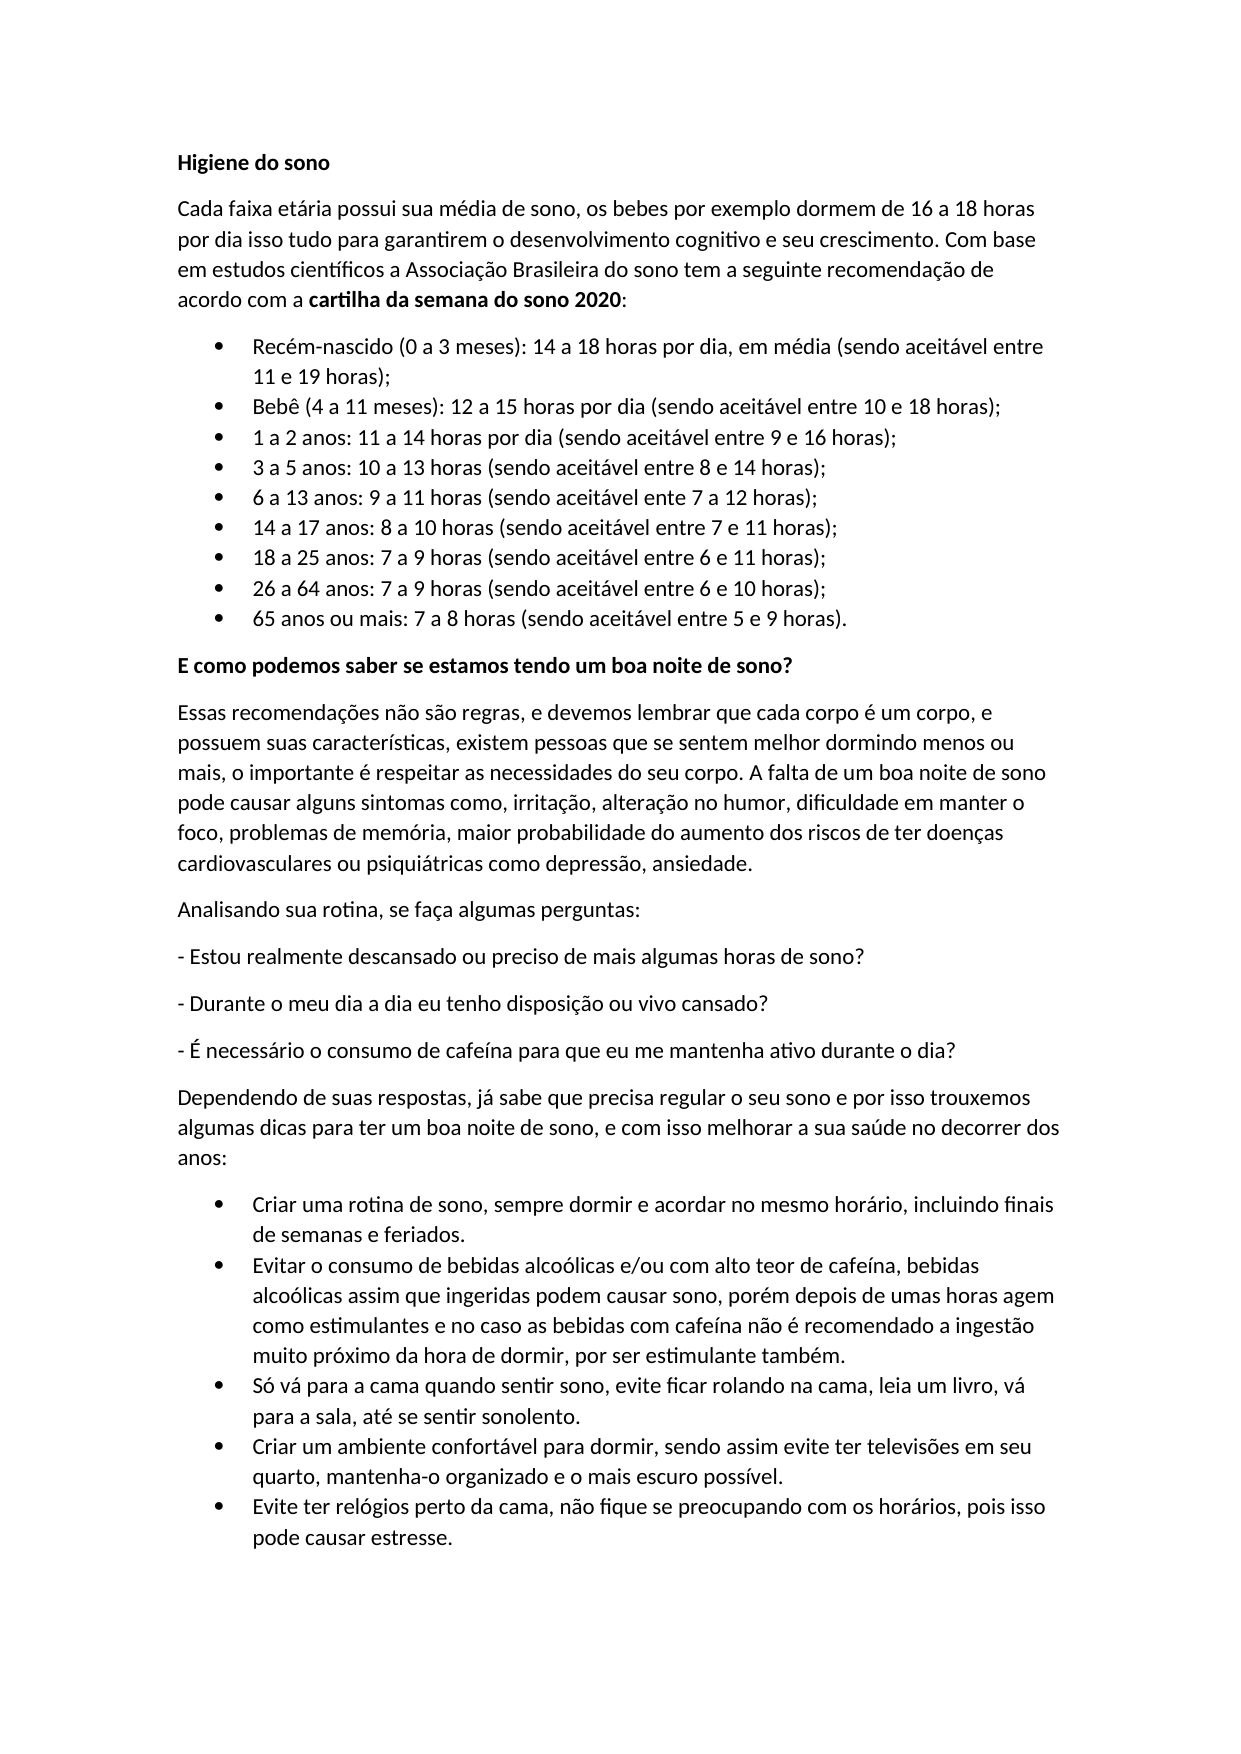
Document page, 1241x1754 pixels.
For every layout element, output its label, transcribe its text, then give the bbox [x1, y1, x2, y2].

list Só vá para a cama quando sentir sono, evite ficar rolando na cama, leia um livro, vá para a sala, até se sentir sonolento. [215, 1372, 1063, 1430]
text - Durante o meu dia a dia eu tenho disposição ou vivo cansado? [177, 989, 1063, 1017]
list Evitar o consumo de bebidas alcoólicas e/ou com alto teor de cafeína, bebidas alcoólicas assim que ingeridas podem causar sono, porém depois de umas horas agem como estimulantes e no caso as bebidas com cafeína não é recomendado a ingestão muito próximo da hora de dormir, por ser estimulante também. [215, 1251, 1063, 1369]
text Essas recomendações não são regras, e devemos lembrar que cada corpo é um corpo, e possuem suas características, existem pessoas que se sentem melhor dormindo menos ou mais, o importante é respeitar as necessidades do seu corpo. A falta de um boa noite de sono pode causar alguns sintomas como, irritação, alteração no humor, dificuldade em manter o foco, problemas de memória, maior probabilidade do aumento dos riscos de ter doenças cardiovasculares ou psiquiátricas como depressão, ansiedade. [177, 698, 1063, 877]
text Dependendo de suas respostas, já sabe que precisa regular o seu sono e por isso trouxemos algumas dicas para ter um boa noite de sono, e com isso melhorar a sua saúde no decorrer dos anos: [177, 1083, 1063, 1171]
list 6 a 13 anos: 9 a 11 horas (sendo aceitável ente 7 a 12 horas); [215, 483, 1063, 511]
text - É necessário o consumo de cafeína para que eu me mantenha ativo durante o dia? [177, 1036, 1063, 1064]
text - Estou realmente descansado ou preciso de mais algumas horas de sono? [177, 942, 1063, 970]
text E como podemos saber se estamos tendo um boa noite de sono? [177, 651, 1063, 679]
list 14 a 17 anos: 8 a 10 horas (sendo aceitável entre 7 e 11 horas); [215, 513, 1063, 541]
text Analisando sua rotina, se faça algumas perguntas: [177, 896, 1063, 923]
list 18 a 25 anos: 7 a 9 horas (sendo aceitável entre 6 e 11 horas); [215, 543, 1063, 571]
text Cada faixa etária possui sua média de sono, os bebes por exemplo dormem de 16 a 18 horas por dia isso tudo para garantirem o desenvolvimento cognitivo e seu crescimento. Com base em estudos científicos a Associação Brasileira do sono tem a seguinte recomendação de acordo com a cartilha da semana do sono 2020: [177, 194, 1063, 313]
list 3 a 5 anos: 10 a 13 horas (sendo aceitável entre 8 e 14 horas); [215, 453, 1063, 481]
list Evite ter relógios perto da cama, não fique se preocupando com os horários, pois isso pode causar estresse. [215, 1492, 1063, 1551]
list Criar um ambiente confortável para dormir, sendo assim evite ter televisões em seu quarto, mantenha-o organizado e o mais escuro possível. [215, 1432, 1063, 1490]
list Bebê (4 a 11 meses): 12 a 15 horas por dia (sendo aceitável entre 10 e 18 horas); [215, 392, 1063, 420]
list Criar uma rotina de sono, sempre dormir e acordar no mesmo horário, incluindo finais de semanas e feriados. [215, 1190, 1063, 1248]
list Recém-nascido (0 a 3 meses): 14 a 18 horas por dia, em média (sendo aceitável entre 11 e 19 horas); [215, 332, 1063, 390]
list 26 a 64 anos: 7 a 9 horas (sendo aceitável entre 6 e 10 horas); [215, 574, 1063, 602]
list 1 a 2 anos: 11 a 14 horas por dia (sendo aceitável entre 9 e 16 horas); [215, 423, 1063, 451]
list 65 anos ou mais: 7 a 8 horas (sendo aceitável entre 5 e 9 horas). [215, 604, 1063, 632]
text Higiene do sono [177, 148, 1063, 176]
